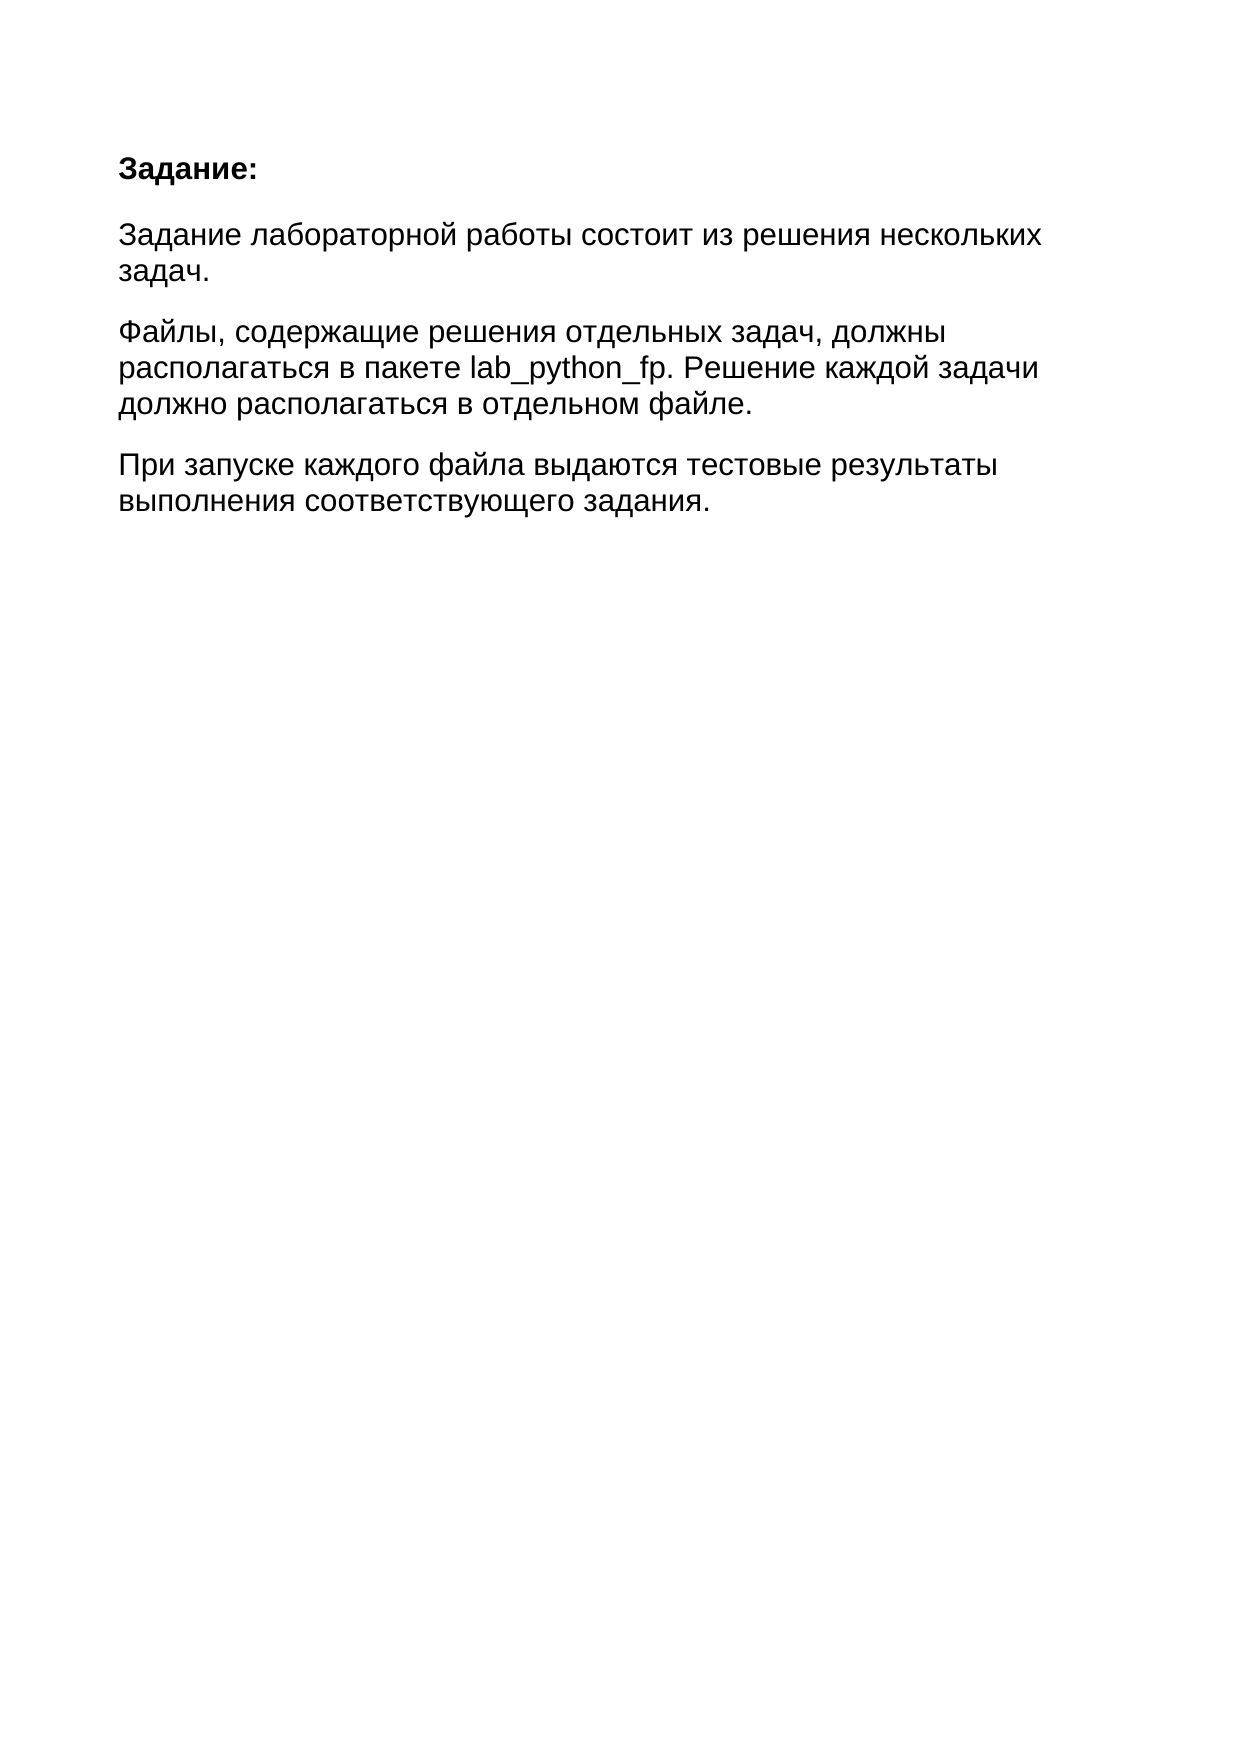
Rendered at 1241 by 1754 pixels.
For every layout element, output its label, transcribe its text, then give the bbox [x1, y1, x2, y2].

text Файлы, содержащие решения отдельных задач, должны располагаться в пакете lab_python_fp. Решение каждой задачи должно раcполагаться в отдельном файле. [118, 313, 1108, 421]
text При запуске каждого файла выдаются тестовые результаты выполнения соответствующего задания. [118, 446, 1108, 518]
text Задание: [118, 150, 1108, 186]
text Задание лабораторной работы состоит из решения нескольких задач. [118, 216, 1108, 288]
